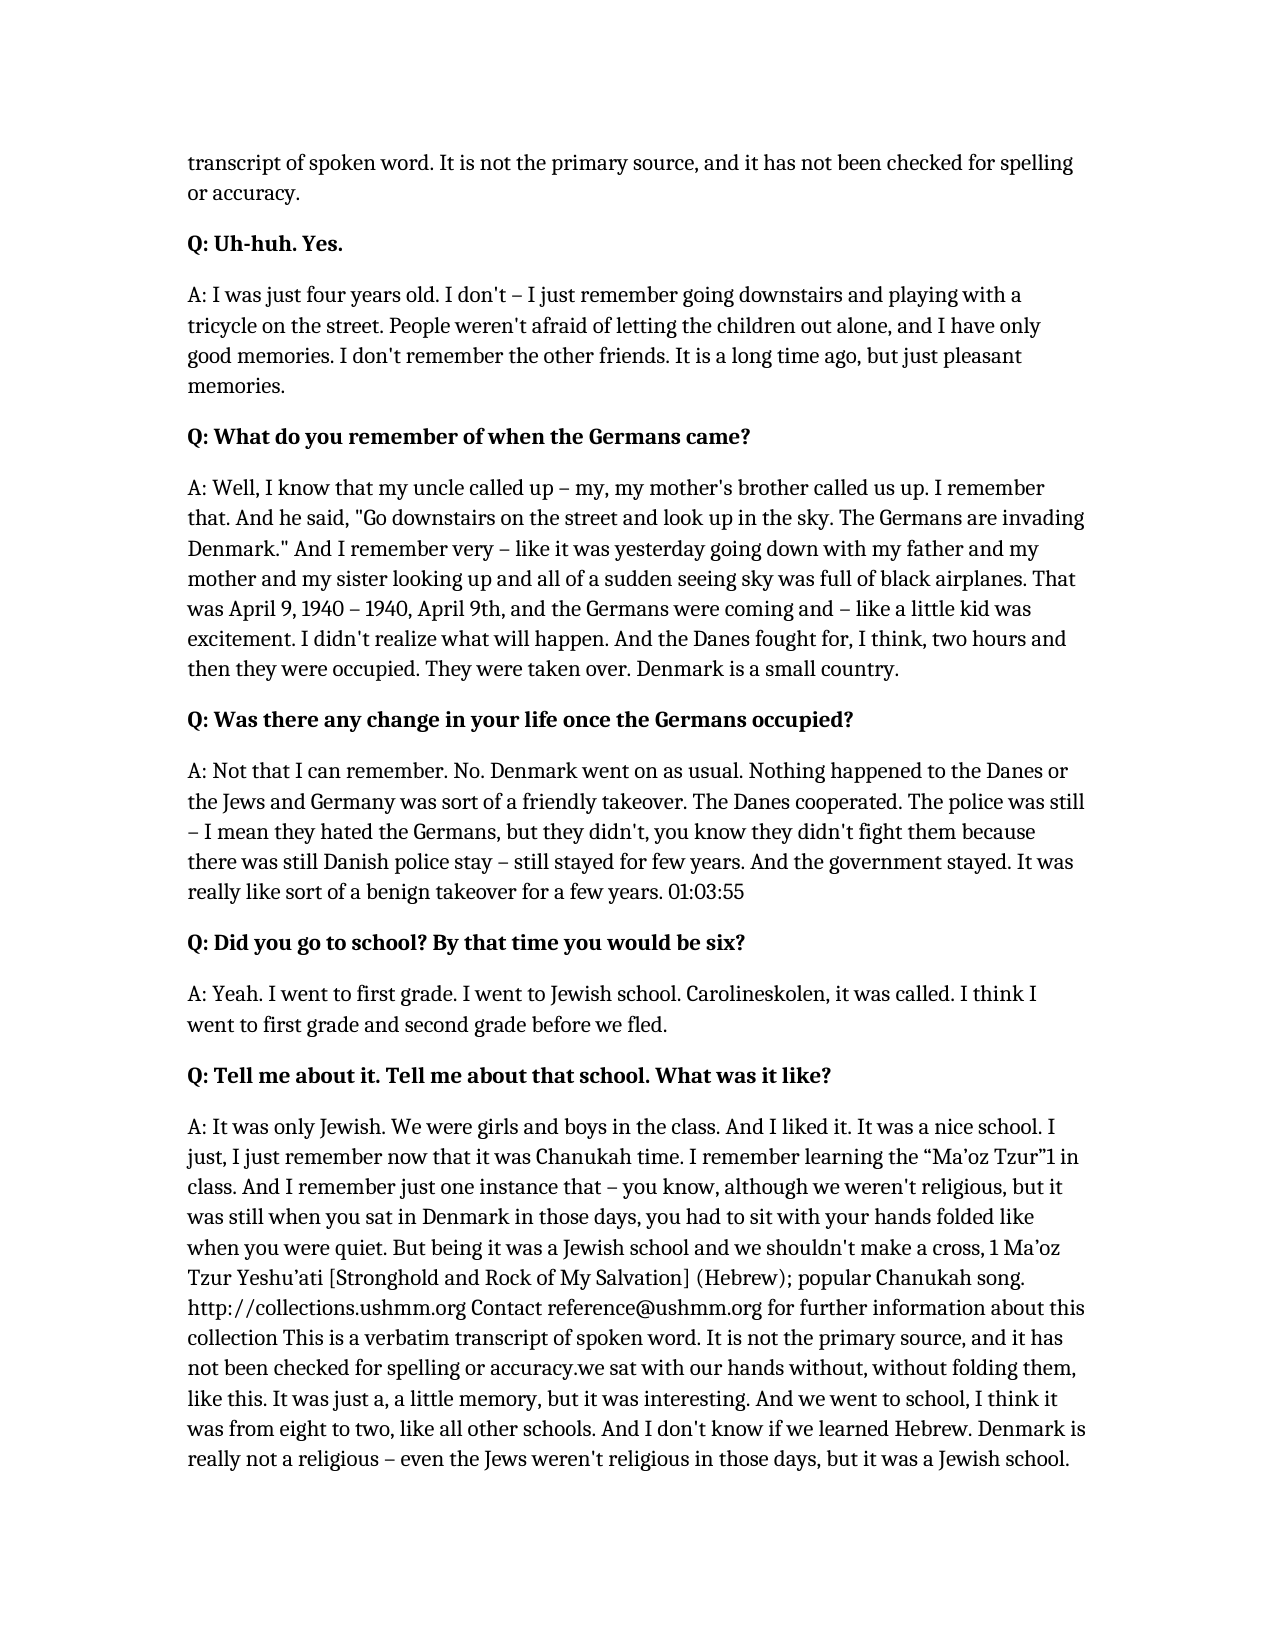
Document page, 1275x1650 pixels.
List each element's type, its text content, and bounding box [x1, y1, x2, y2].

text A: I was just four years old. I don't – I just remember going downstairs and playing with a tricycle on the street. People weren't afraid of letting the children out alone, and I have only good memories. I don't remember the other friends. It is a long time ago, but just pleasant memories. [187, 282, 1087, 399]
text Q: Did you go to school? By that time you would be six? [187, 930, 1087, 957]
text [187, 1113, 1087, 1472]
text A: Well, I know that my uncle called up – my, my mother's brother called us up. I remember that. And he said, "Go downstairs on the street and look up in the sky. The Germans are invading Denmark." And I remember very – like it was yesterday going down with my father and my mother and my sister looking up and all of a sudden seeing sky was full of black airplanes. That was April 9, 1940 – 1940, April 9th, and the Germans were coming and – like a little kid was excitement. I didn't realize what will happen. And the Danes fought for, I think, two hours and then they were occupied. They were taken over. Denmark is a small country. [187, 475, 1087, 683]
text Q: Uh-huh. Yes. [187, 231, 1087, 258]
text Q: What do you remember of when the Germans came? [187, 424, 1087, 450]
text A: Not that I can remember. No. Denmark went on as usual. Nothing happened to the Danes or the Jews and Germany was sort of a friendly takeover. The Danes cooperated. The police was still – I mean they hated the Germans, but they didn't, you know they didn't fight them because there was still Danish police stay – still stayed for few years. And the government stayed. It was really like sort of a benign takeover for a few years. 01:03:55 [187, 758, 1087, 906]
text Q: Was there any change in your life once the Germans occupied? [187, 707, 1087, 734]
text Q: Tell me about it. Tell me about that school. What was it like? [187, 1062, 1087, 1089]
text A: Yeah. I went to first grade. I went to Jewish school. Carolineskolen, it was called. I think I went to first grade and second grade before we fled. [187, 981, 1087, 1038]
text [187, 150, 1087, 207]
